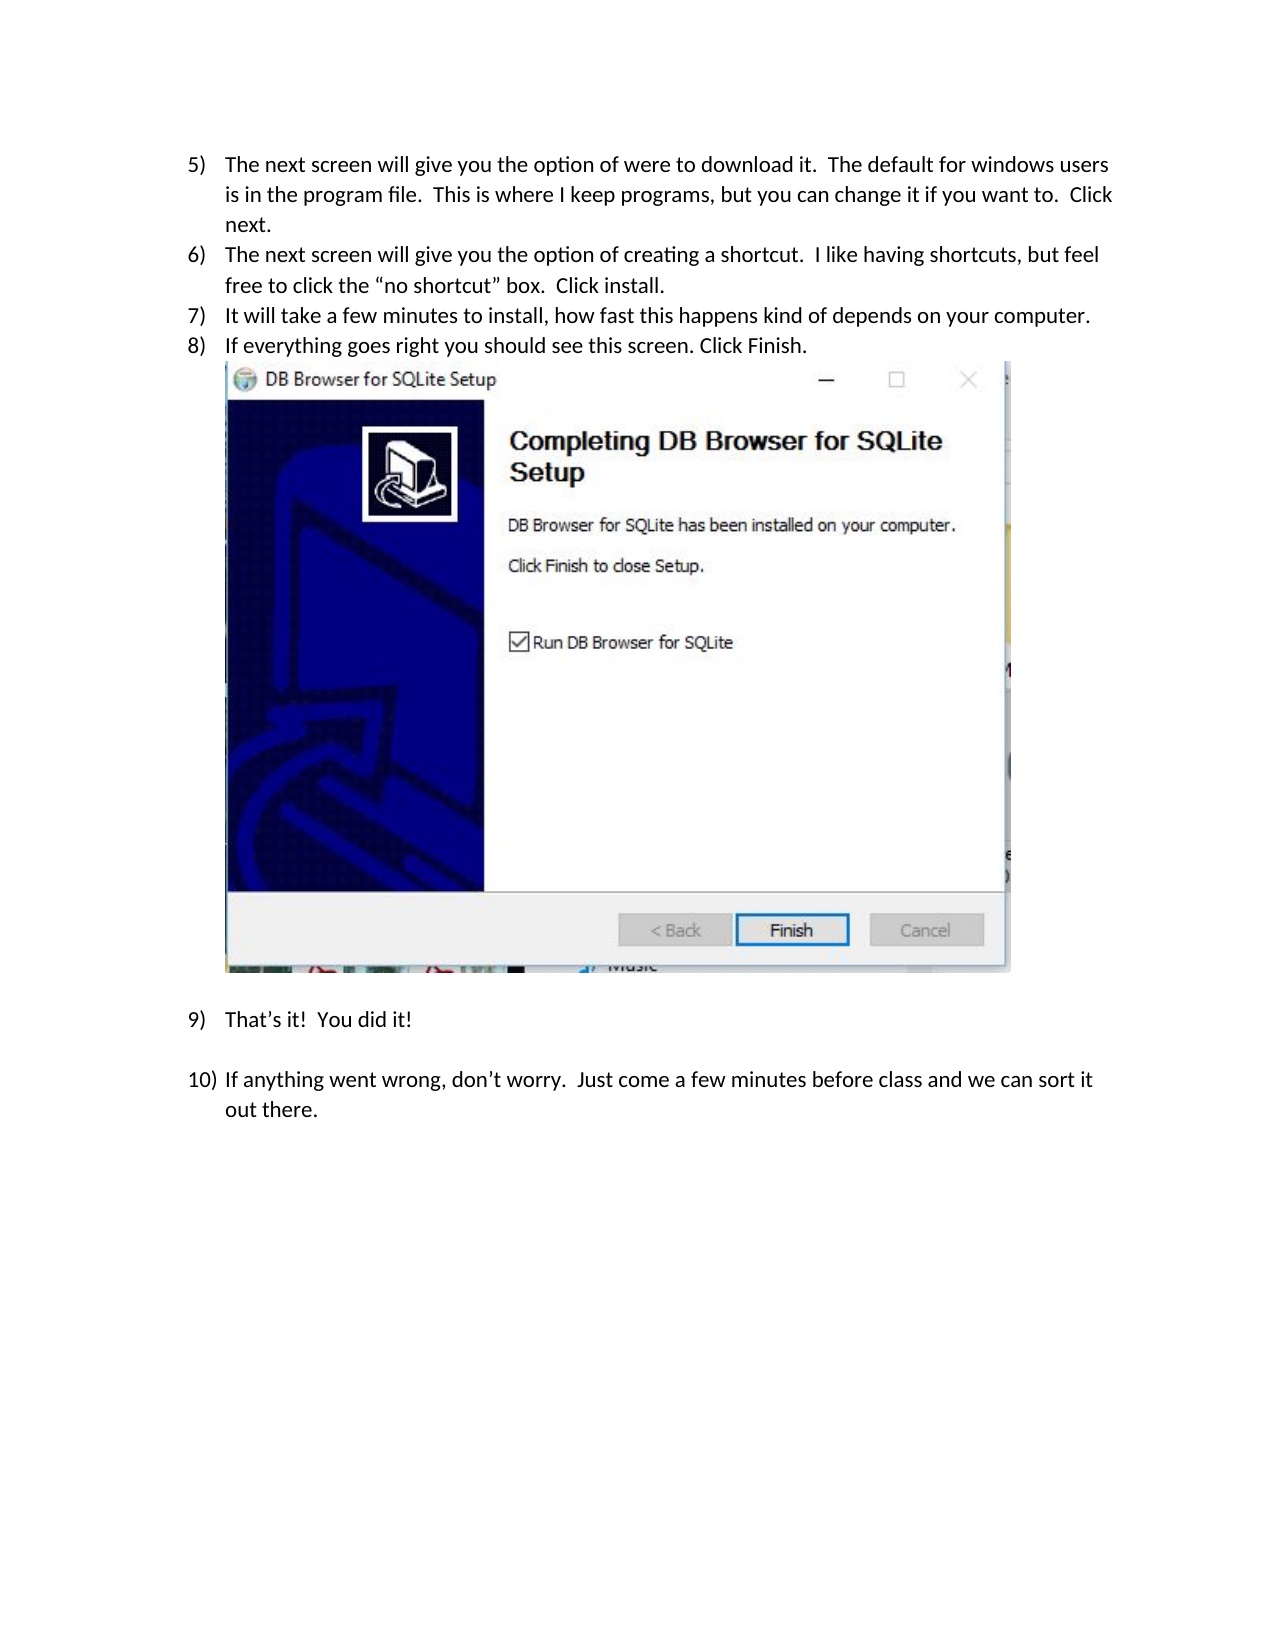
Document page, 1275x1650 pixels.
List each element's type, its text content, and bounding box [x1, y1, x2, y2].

picture [225, 361, 1011, 973]
list If anything went wrong, don’t worry. Just come a few minutes before class and we can sort it out there. [187, 1065, 1125, 1123]
list It will take a few minutes to install, how fast this happens kind of depends on your computer. [187, 301, 1125, 329]
list The next screen will give you the option of creating a shortcut. I like having shortcuts, but feel free to click the “no shortcut” box. Click install. [187, 241, 1125, 299]
list The next screen will give you the option of were to download it. The default for windows users is in the program file. This is where I keep programs, but you can change it if you want to. Click next. [187, 150, 1125, 238]
list If everything goes right you should see this screen. Click Finish. [187, 331, 1125, 359]
list That’s it! You did it! [187, 1005, 1125, 1033]
